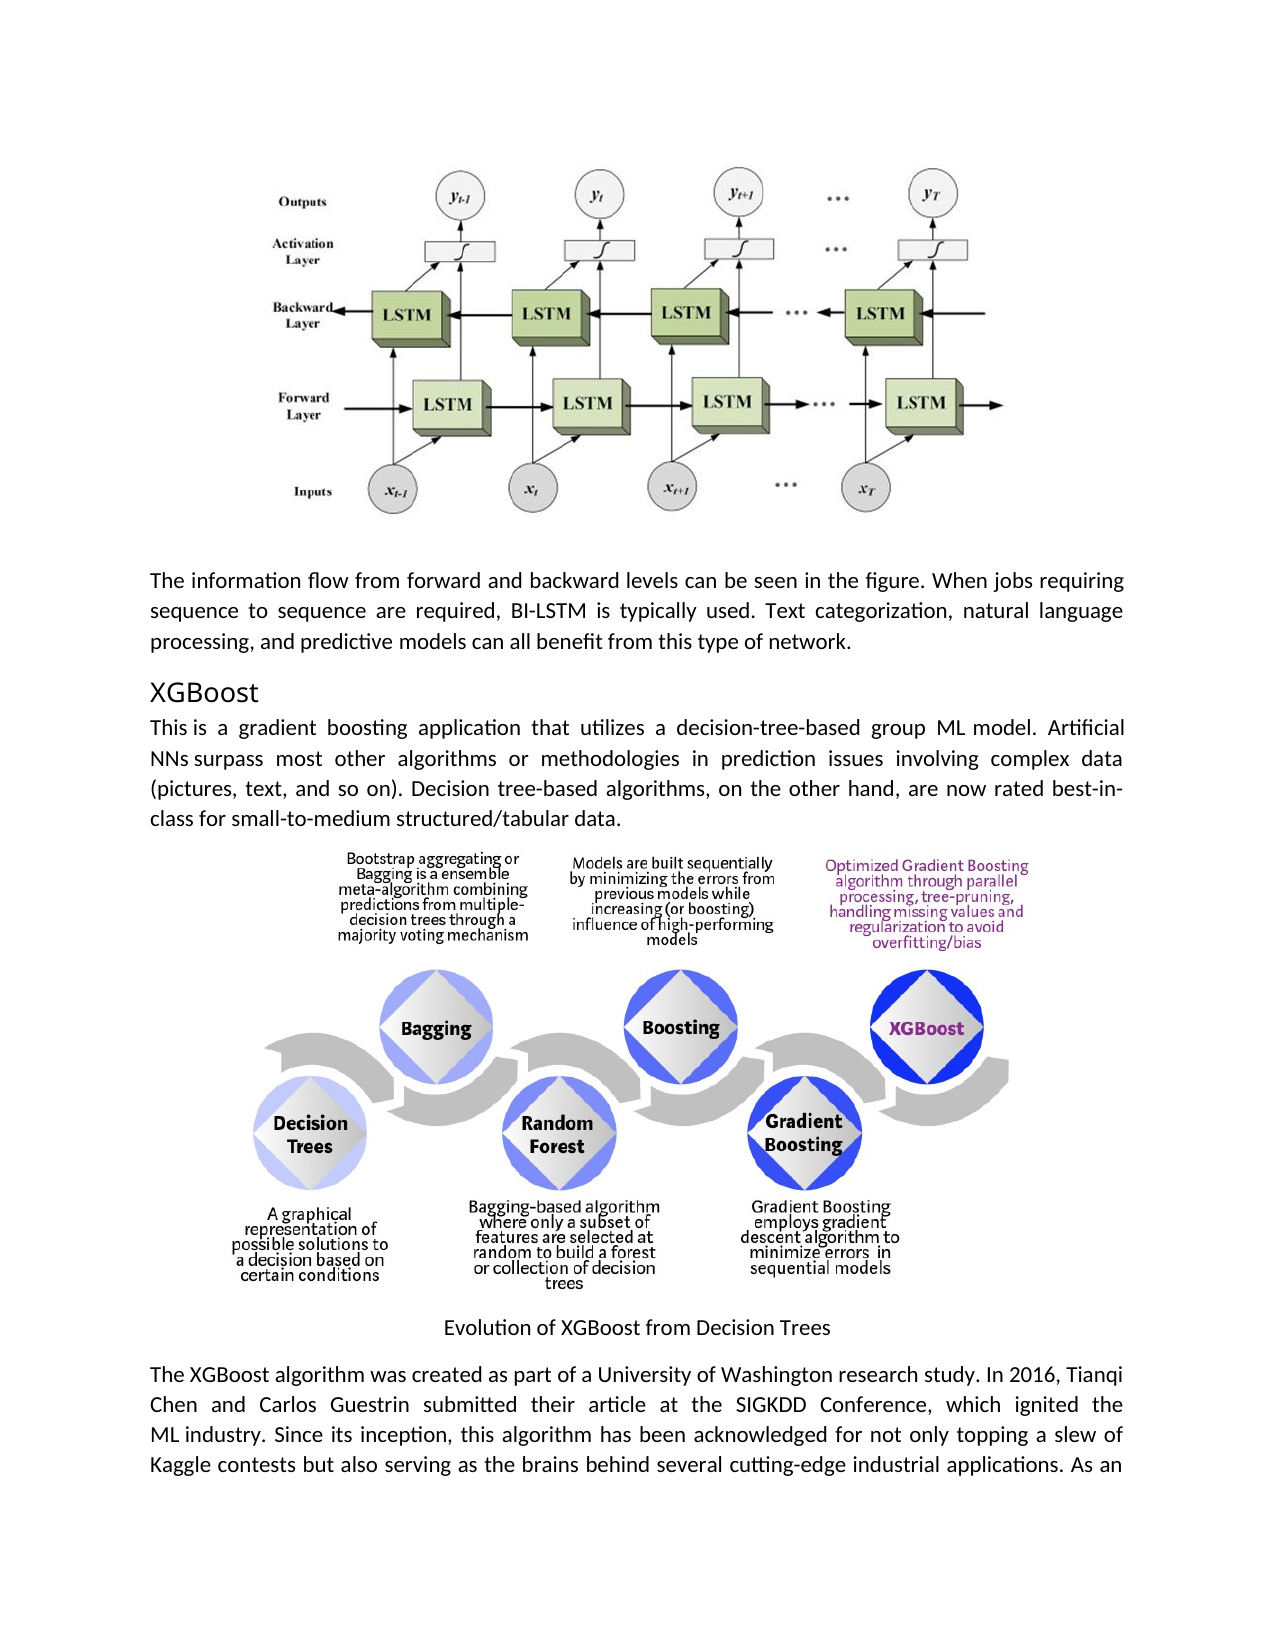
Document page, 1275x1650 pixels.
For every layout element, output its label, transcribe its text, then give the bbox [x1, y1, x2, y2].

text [150, 1360, 1125, 1478]
text Evolution of XGBoost from Decision Trees [150, 1313, 1125, 1341]
text The information flow from forward and backward levels can be seen in the figure. When jobs requiring sequence to sequence are required, BI-LSTM is typically used. Text categorization, natural language processing, and predictive models can all benefit from this type of network. [150, 566, 1125, 655]
text This is a gradient boosting application that utilizes a decision-tree-based group ML model. Artificial NNs surpass most other algorithms or methodologies in prediction issues involving complex data (pictures, text, and so on). Decision tree-based algorithms, on the other hand, are now rated best-in-class for small-to-medium structured/tabular data. [150, 713, 1125, 832]
picture [262, 150, 1013, 548]
picture [221, 851, 1054, 1294]
subtitle XGBoost [150, 674, 1125, 711]
